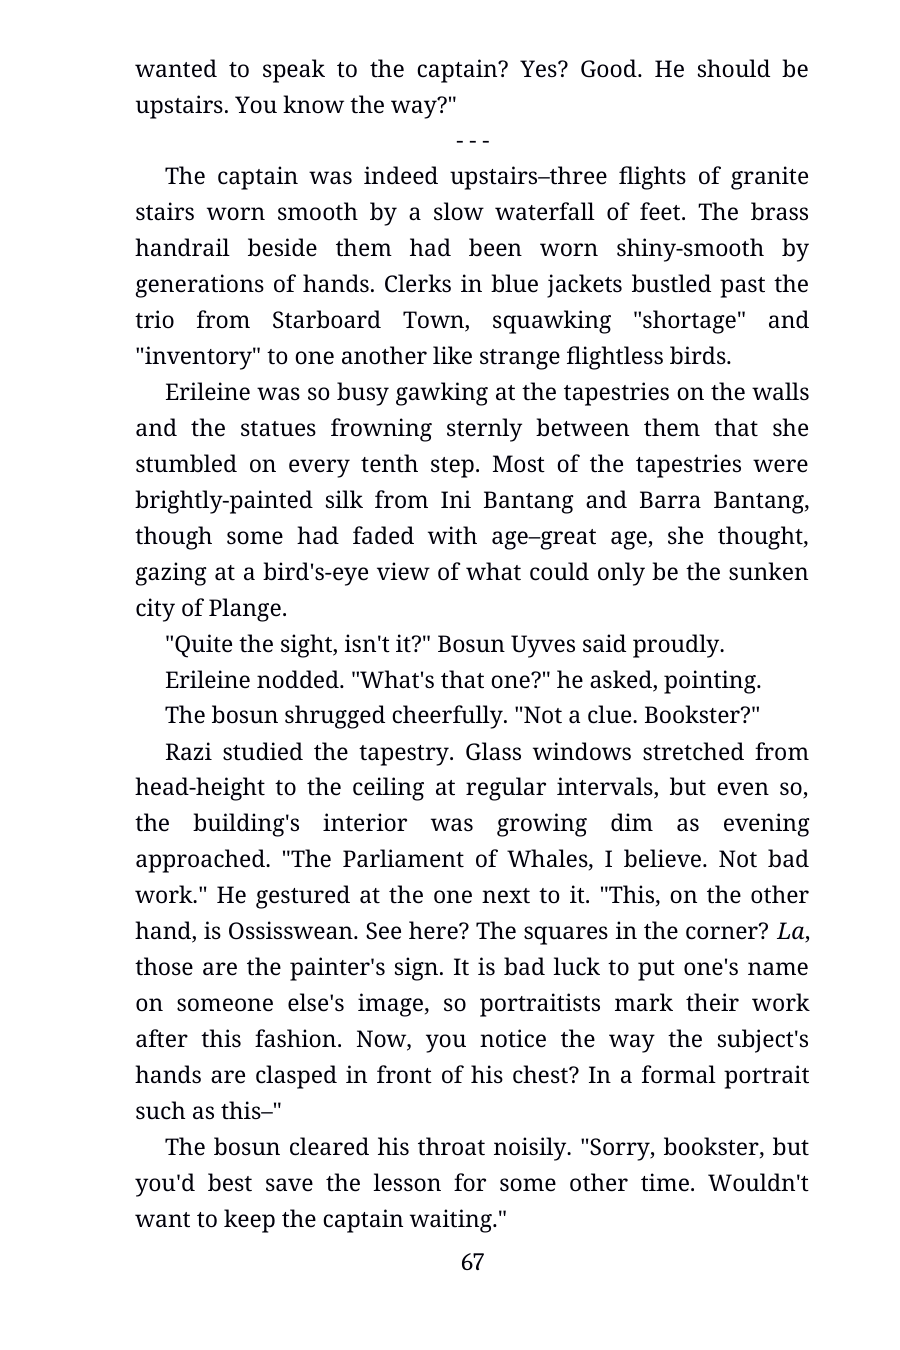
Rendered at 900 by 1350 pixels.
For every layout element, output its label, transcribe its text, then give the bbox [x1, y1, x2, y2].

text "Quite the sight, isn't it?" Bosun Uyves said proudly. [135, 628, 810, 659]
text The bosun shrugged cheerfully. "Not a clue. Bookster?" [135, 699, 810, 731]
text Erileine was so busy gawking at the tapestries on the walls and the statues frowning sternly between them that she stumbled on every tenth step. Most of the tapestries were brightly-painted silk from Ini Bantang and Barra Bantang, though some had faded with age–great age, she thought, gazing at a bird's-eye view of what could only be the sunken city of Plange. [135, 376, 810, 623]
text - - - [135, 124, 810, 156]
text The captain was indeed upstairs–three flights of granite stairs worn smooth by a slow waterfall of feet. The brass handrail beside them had been worn shiny-smooth by generations of hands. Clerks in blue jackets bustled past the trio from Starboard Town, squawking "shortage" and "inventory" to one another like strange flightless birds. [135, 160, 810, 371]
text Erileine nodded. "What's that one?" he asked, pointing. [135, 663, 810, 695]
